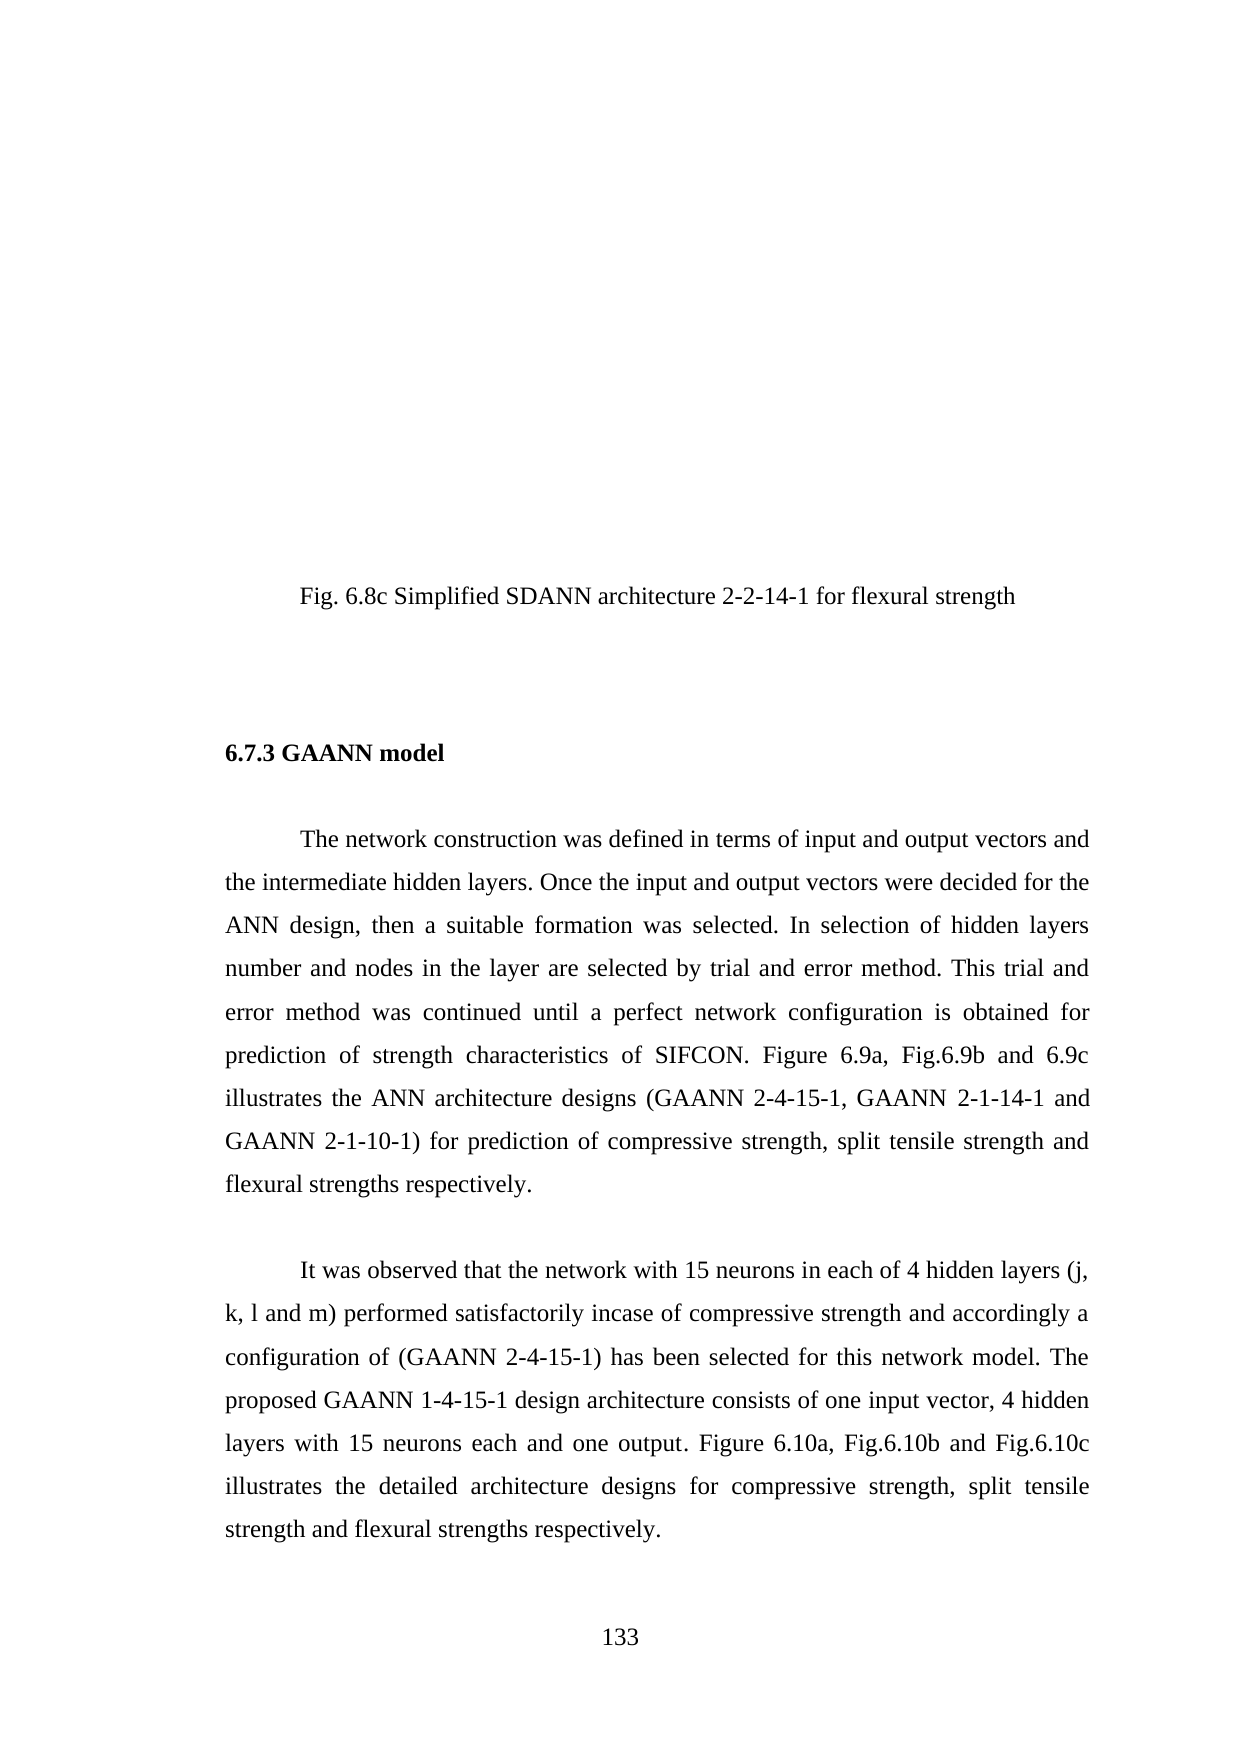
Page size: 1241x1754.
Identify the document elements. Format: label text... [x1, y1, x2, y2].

text Fig. 6.8c Simplified SDANN architecture 2-2-14-1 for flexural strength [225, 581, 1090, 610]
text 6.7.3 GAANN model [225, 738, 1090, 767]
text It was observed that the network with 15 neurons in each of 4 hidden layers (j, k, l and m) performed satisfactorily incase of compressive strength and accordingly a configuration of (GAANN 2-4-15-1) has been selected for this network model. The proposed GAANN 1-4-15-1 design architecture consists of one input vector, 4 hidden layers with 15 neurons each and one output. Figure 6.10a, Fig.6.10b and Fig.6.10c illustrates the detailed architecture designs for compressive strength, split tensile strength and flexural strengths respectively. [225, 1255, 1090, 1543]
text The network construction was defined in terms of input and output vectors and the intermediate hidden layers. Once the input and output vectors were decided for the ANN design, then a suitable formation was selected. In selection of hidden layers number and nodes in the layer are selected by trial and error method. This trial and error method was continued until a perfect network configuration is obtained for prediction of strength characteristics of SIFCON. Figure 6.9a, Fig.6.9b and 6.9c illustrates the ANN architecture designs (GAANN 2-4-15-1, GAANN 2-1-14-1 and GAANN 2-1-10-1) for prediction of compressive strength, split tensile strength and flexural strengths respectively. [225, 824, 1090, 1198]
